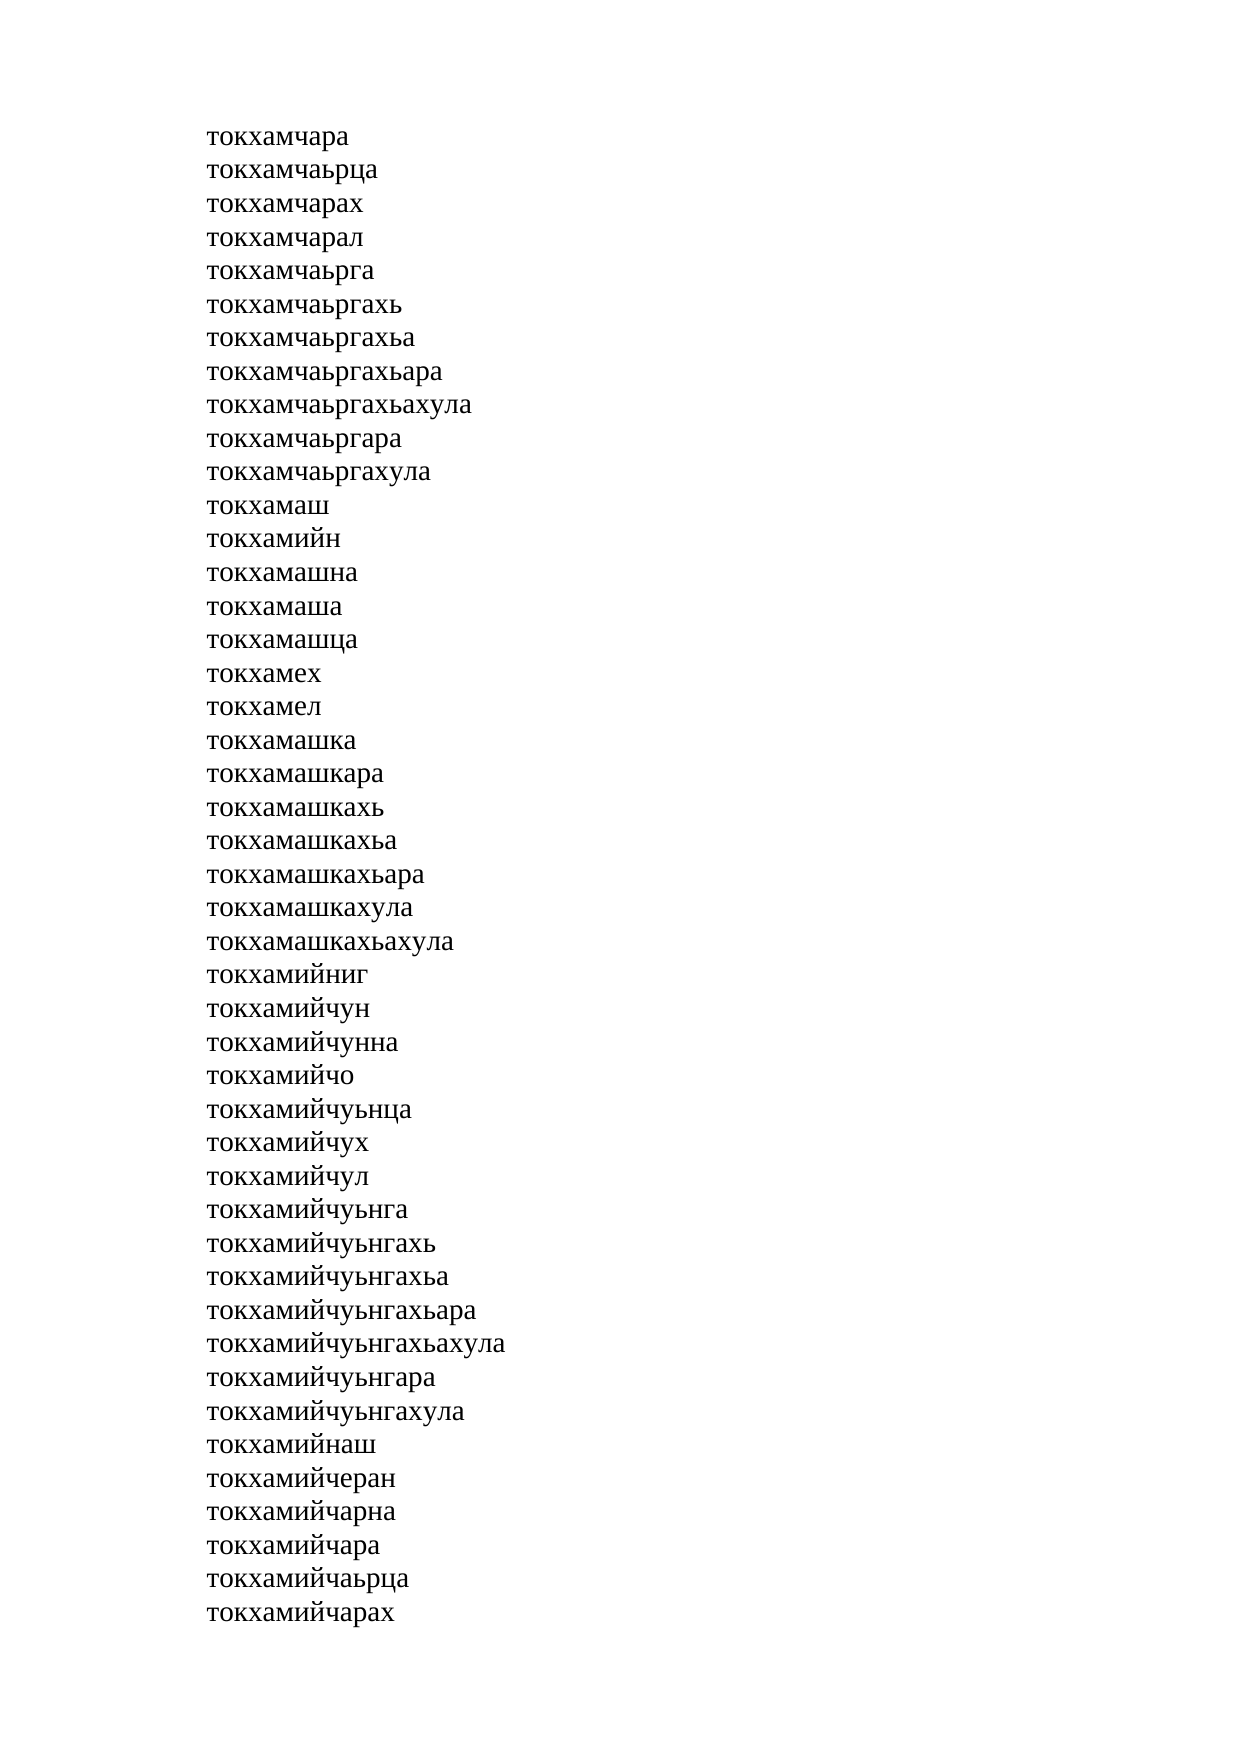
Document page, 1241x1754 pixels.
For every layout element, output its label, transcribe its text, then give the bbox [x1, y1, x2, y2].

text токхамчаьрга [206, 252, 1152, 286]
text токхамчарал [206, 219, 1152, 252]
text токхамийчуьнгахь [206, 1225, 1152, 1258]
text токхамашкахьара [206, 856, 1152, 889]
text токхамийчун [206, 990, 1152, 1024]
text токхамийчух [206, 1124, 1152, 1158]
text токхамашка [206, 722, 1152, 755]
text токхамийчарна [206, 1493, 1152, 1527]
text токхамийчо [206, 1057, 1152, 1091]
text токхамаш [206, 487, 1152, 521]
text токхамел [206, 688, 1152, 722]
text токхамчаьргахула [206, 453, 1152, 487]
text токхамашца [206, 621, 1152, 655]
text токхамийн [206, 521, 1152, 554]
text токхамийчуьнгахьа [206, 1258, 1152, 1292]
text токхамийниг [206, 957, 1152, 990]
text токхамчаьргара [206, 420, 1152, 453]
text токхамчаьргахь [206, 286, 1152, 319]
text токхамийнаш [206, 1426, 1152, 1460]
text токхамийчуьнгахула [206, 1393, 1152, 1426]
text токхамаша [206, 588, 1152, 621]
text токхамашкахьа [206, 822, 1152, 856]
text токхамашна [206, 554, 1152, 588]
text токхамчаьрца [206, 152, 1152, 185]
text токхамашкара [206, 755, 1152, 789]
text токхамчарах [206, 185, 1152, 219]
text токхамийчуьнгахьара [206, 1292, 1152, 1326]
text токхамийчарах [206, 1594, 1152, 1627]
text токхамийчул [206, 1158, 1152, 1191]
text токхамашкахула [206, 889, 1152, 923]
text токхамчара [206, 118, 1152, 152]
text токхамийчунна [206, 1024, 1152, 1057]
text токхамийчара [206, 1527, 1152, 1560]
text токхамийчуьнгара [206, 1359, 1152, 1393]
text токхамийчуьнгахьахула [206, 1326, 1152, 1359]
text токхамийчуьнга [206, 1191, 1152, 1225]
text токхамчаьргахьа [206, 319, 1152, 353]
text токхамийчаьрца [206, 1560, 1152, 1594]
text токхамчаьргахьахула [206, 386, 1152, 420]
text токхамчаьргахьара [206, 353, 1152, 386]
text токхамашкахьахула [206, 923, 1152, 957]
text токхамийчеран [206, 1460, 1152, 1493]
text токхамашкахь [206, 789, 1152, 822]
text токхамийчуьнца [206, 1091, 1152, 1124]
text токхамех [206, 655, 1152, 688]
